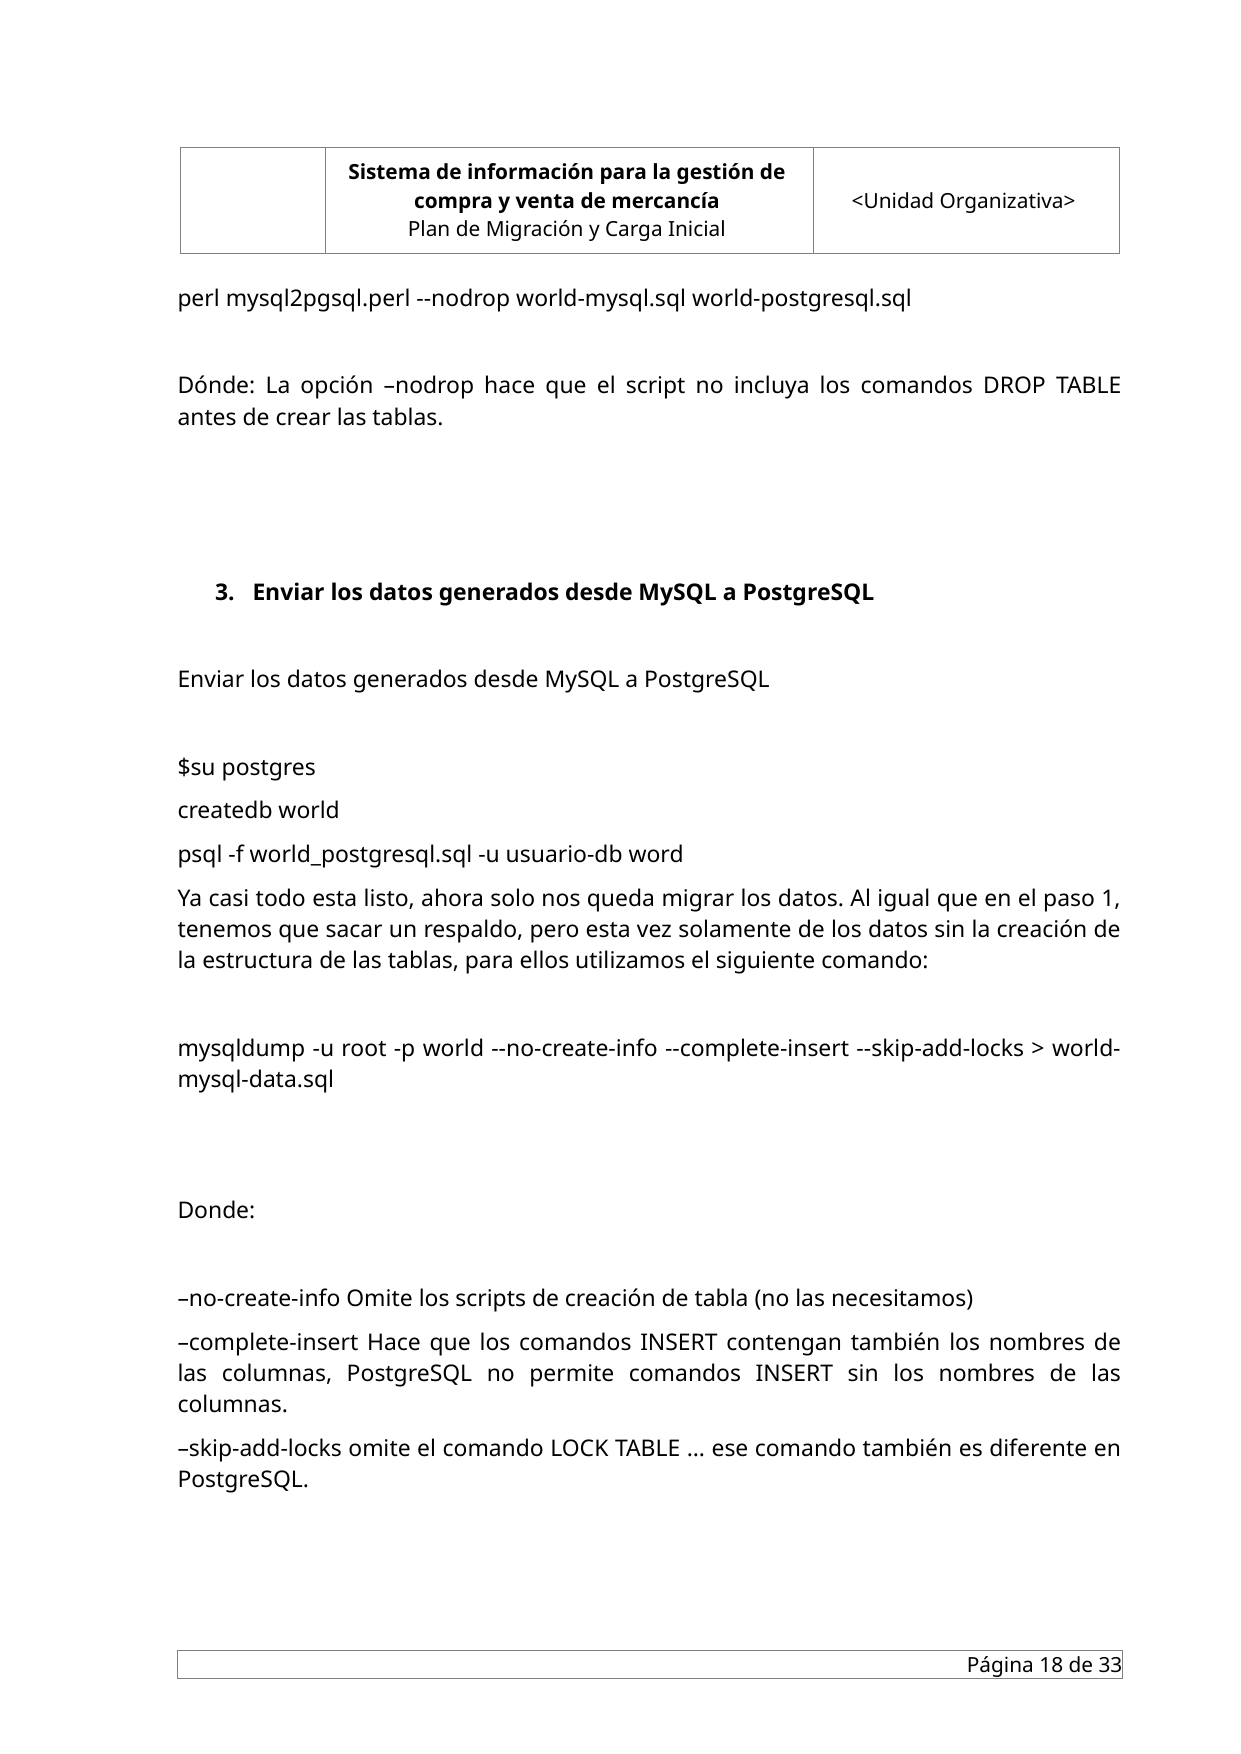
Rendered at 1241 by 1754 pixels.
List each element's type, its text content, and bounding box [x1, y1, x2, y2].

text –skip-add-locks omite el comando LOCK TABLE … ese comando también es diferente en PostgreSQL. [177, 1432, 1122, 1494]
text Ya casi todo esta listo, ahora solo nos queda migrar los datos. Al igual que en el paso 1, tenemos que sacar un respaldo, pero esta vez solamente de los datos sin la creación de la estructura de las tablas, para ellos utilizamos el siguiente comando: [177, 882, 1122, 976]
text mysqldump -u root -p world --no-create-info --complete-insert --skip-add-locks > world-mysql-data.sql [177, 1032, 1122, 1094]
list Enviar los datos generados desde MySQL a PostgreSQL [215, 576, 1122, 607]
text –complete-insert Hace que los comandos INSERT contengan también los nombres de las columnas, PostgreSQL no permite comandos INSERT sin los nombres de las columnas. [177, 1326, 1122, 1419]
text –no-create-info Omite los scripts de creación de tabla (no las necesitamos) [177, 1282, 1122, 1313]
text Enviar los datos generados desde MySQL a PostgreSQL [177, 663, 1122, 694]
text perl mysql2pgsql.perl --nodrop world-mysql.sql world-postgresql.sql [177, 282, 1122, 313]
text Donde: [177, 1194, 1122, 1226]
text Dónde: La opción –nodrop hace que el script no incluya los comandos DROP TABLE antes de crear las tablas. [177, 369, 1122, 432]
text psql -f world_postgresql.sql -u usuario-db word [177, 838, 1122, 869]
text $su postgres [177, 751, 1122, 782]
text createdb world [177, 794, 1122, 826]
